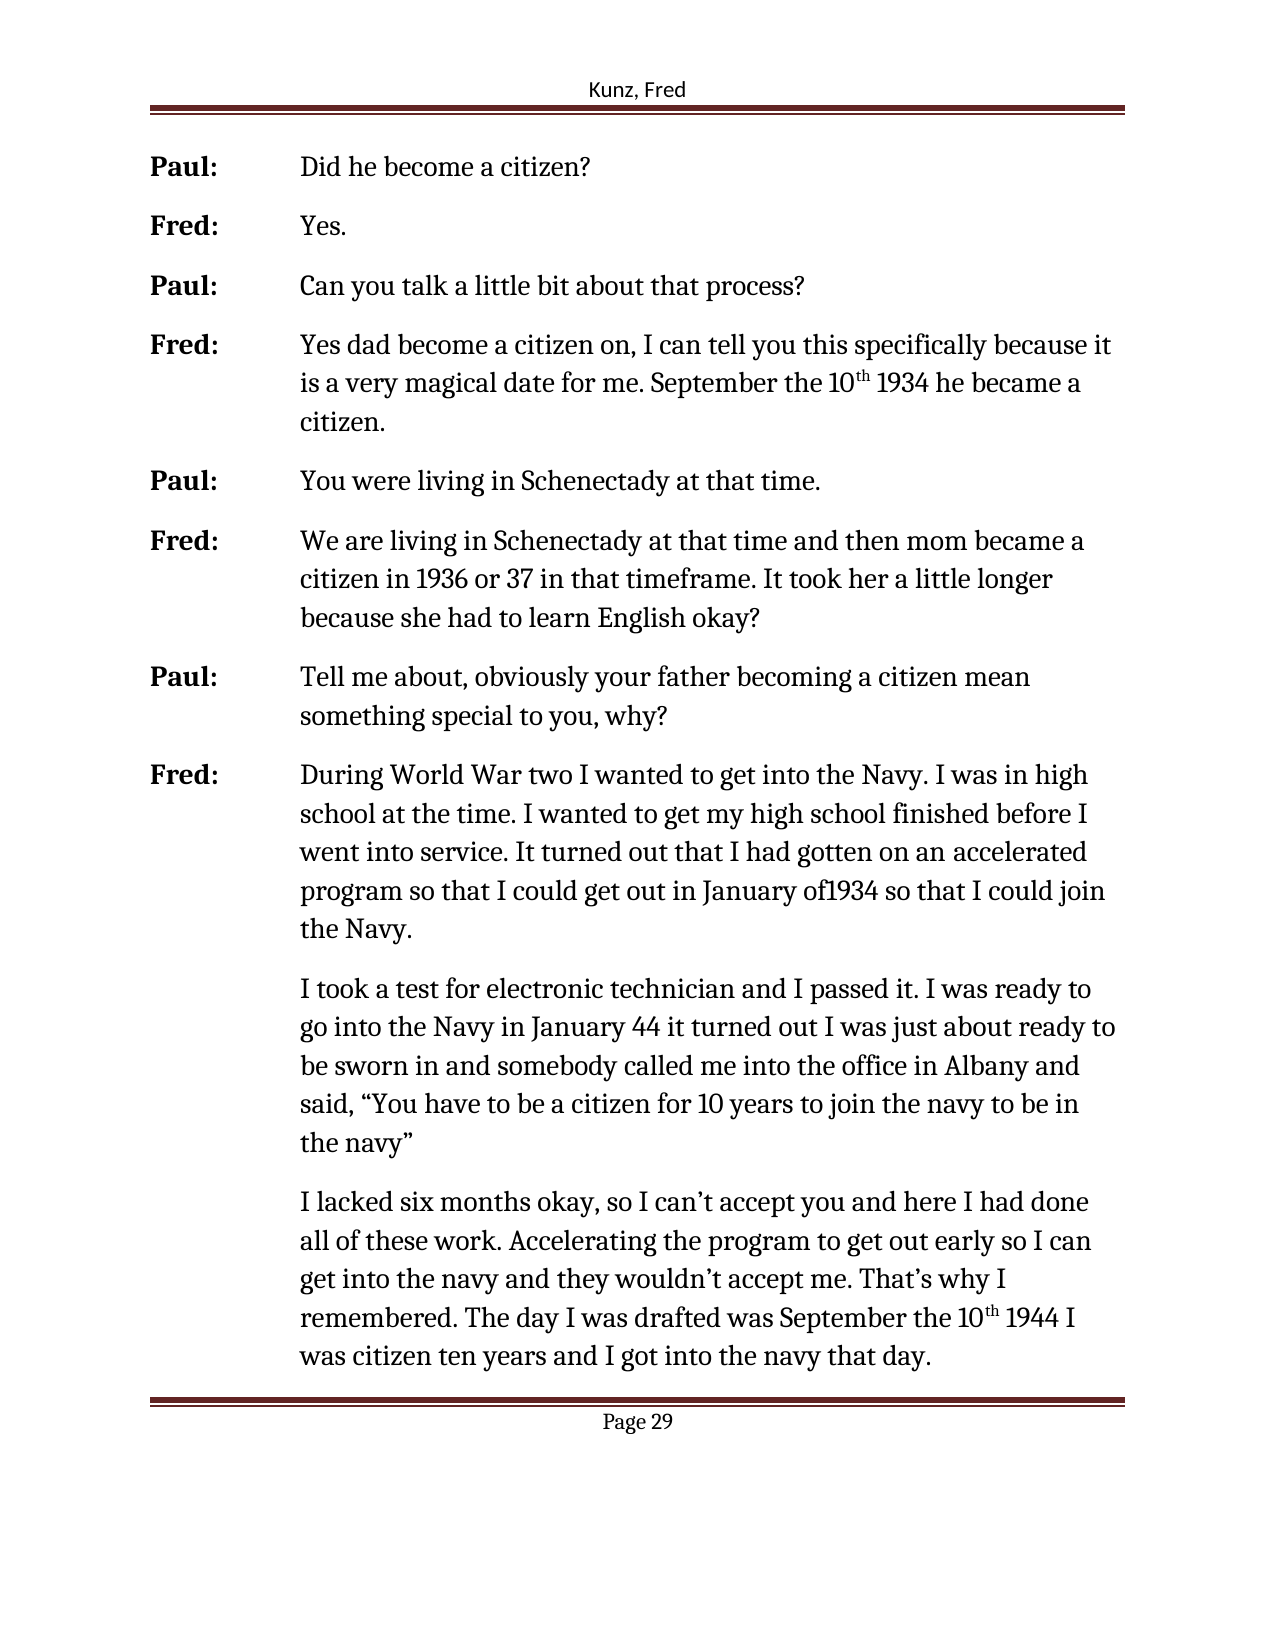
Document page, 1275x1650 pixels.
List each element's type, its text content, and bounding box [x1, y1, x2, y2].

text Paul: You were living in Schenectady at that time. [150, 464, 1125, 498]
text Paul: Did he become a citizen? [150, 150, 1125, 183]
text Paul: Tell me about, obviously your father becoming a citizen mean something special to you, why? [150, 660, 1125, 732]
text Fred: Yes dad become a citizen on, I can tell you this specifically because it is a very magical date for me. September the 10th 1934 he became a citizen. [150, 328, 1125, 439]
text I took a test for electronic technician and I passed it. I was ready to go into the Navy in January 44 it turned out I was just about ready to be sworn in and somebody called me into the office in Albany and said, “You have to be a citizen for 10 years to join the navy to be in the navy” [300, 972, 1125, 1159]
text Fred: During World War two I wanted to get into the Navy. I was in high school at the time. I wanted to get my high school finished before I went into service. It turned out that I had gotten on an accelerated program so that I could get out in January of1934 so that I could join the Navy. [150, 758, 1125, 946]
text Paul: Can you talk a little bit about that process? [150, 269, 1125, 302]
text I lacked six months okay, so I can’t accept you and here I had done all of these work. Accelerating the program to get out early so I can get into the navy and they wouldn’t accept me. That’s why I remembered. The day I was drafted was September the 10th 1944 I was citizen ten years and I got into the navy that day. [300, 1185, 1125, 1373]
text Fred: We are living in Schenectady at that time and then mom became a citizen in 1936 or 37 in that timeframe. It took her a little longer because she had to learn English okay? [150, 524, 1125, 634]
text Fred: Yes. [150, 209, 1125, 243]
